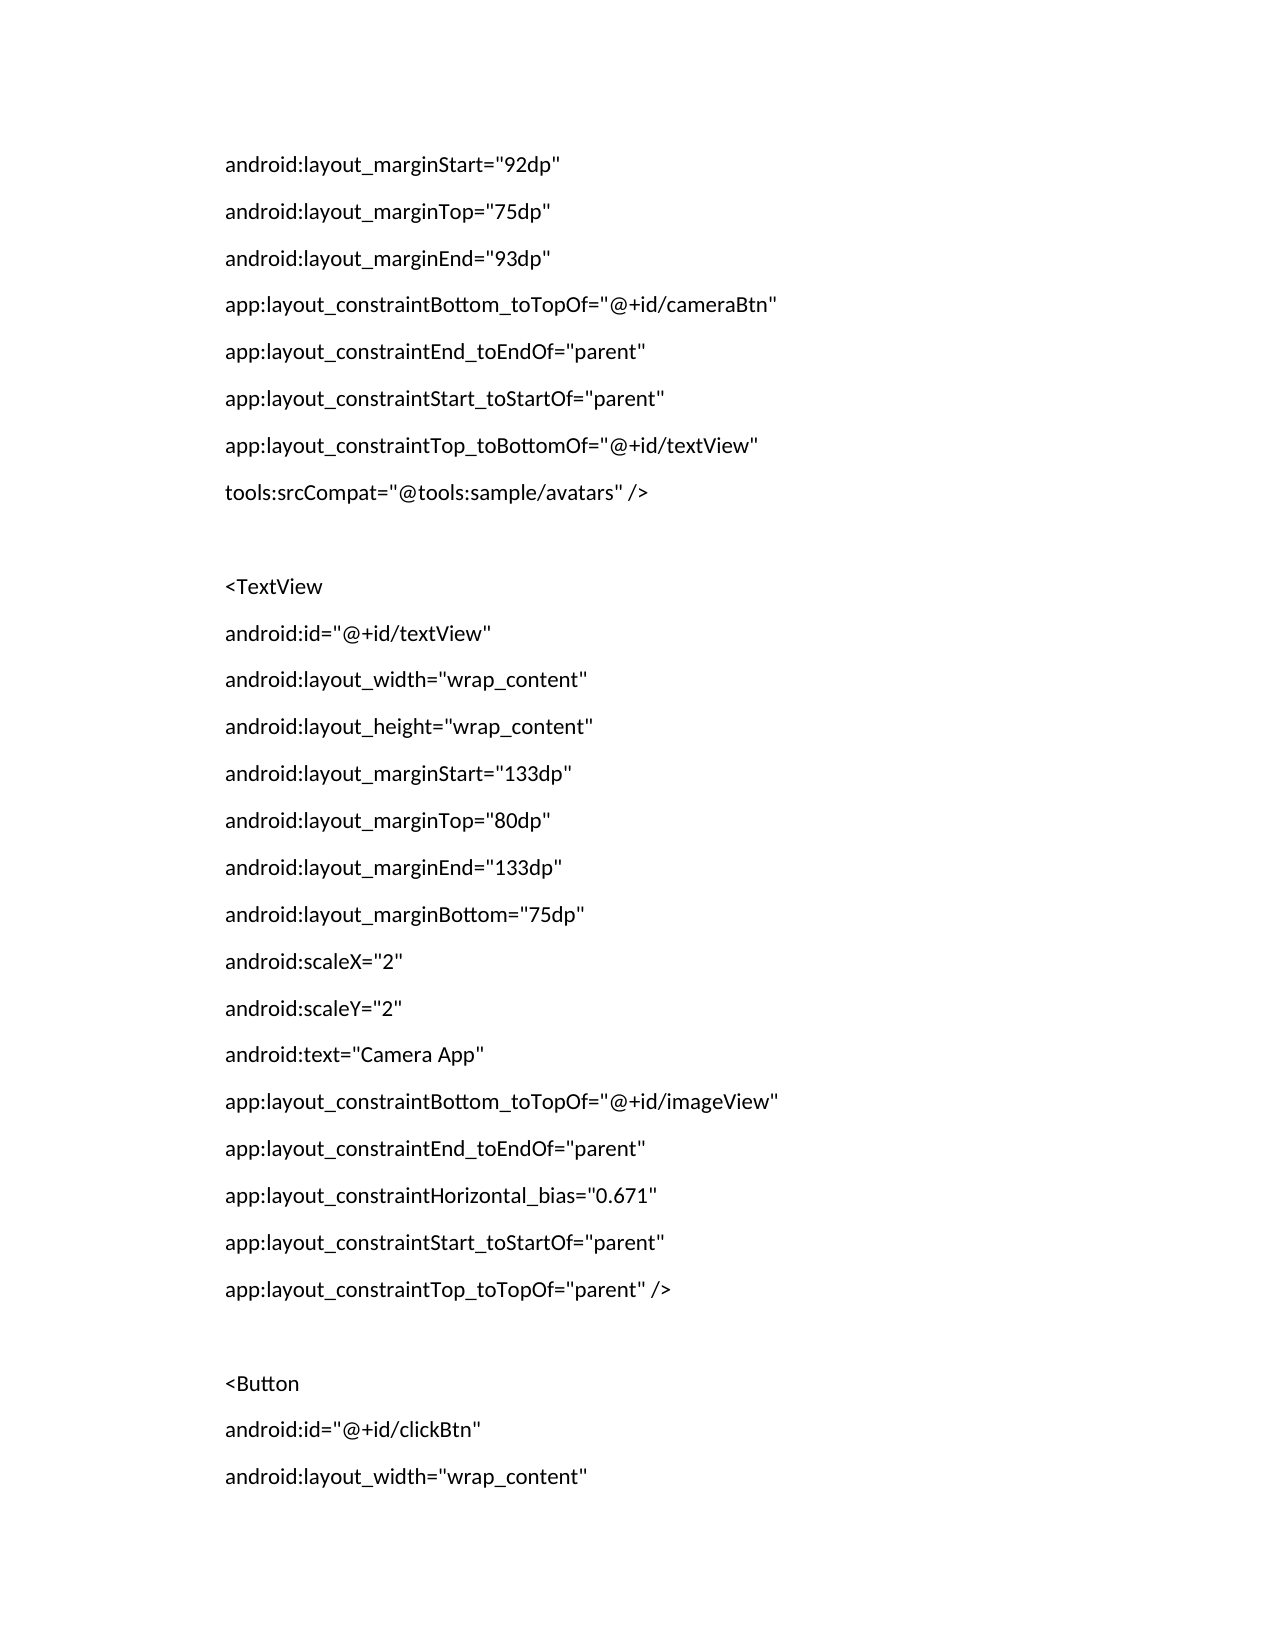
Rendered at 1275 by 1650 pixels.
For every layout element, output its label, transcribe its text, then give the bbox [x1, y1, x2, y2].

text app:layout_constraintEnd_toEndOf="parent" [150, 337, 1125, 366]
text app:layout_constraintBottom_toTopOf="@+id/cameraBtn" [150, 291, 1125, 319]
text android:layout_marginStart="133dp" [150, 759, 1125, 787]
text android:layout_marginBottom="75dp" [150, 900, 1125, 928]
text <TextView [150, 572, 1125, 600]
text android:layout_marginEnd="93dp" [150, 244, 1125, 272]
text app:layout_constraintStart_toStartOf="parent" [150, 384, 1125, 412]
text app:layout_constraintStart_toStartOf="parent" [150, 1228, 1125, 1256]
text android:layout_width="wrap_content" [150, 666, 1125, 694]
text app:layout_constraintTop_toBottomOf="@+id/textView" [150, 431, 1125, 459]
text android:id="@+id/textView" [150, 619, 1125, 647]
text android:layout_height="wrap_content" [150, 712, 1125, 741]
text android:layout_marginTop="75dp" [150, 197, 1125, 225]
text app:layout_constraintTop_toTopOf="parent" /> [150, 1275, 1125, 1303]
text android:text="Camera App" [150, 1041, 1125, 1069]
text <Button [150, 1369, 1125, 1397]
text android:id="@+id/clickBtn" [150, 1416, 1125, 1444]
text app:layout_constraintEnd_toEndOf="parent" [150, 1134, 1125, 1162]
text android:scaleY="2" [150, 994, 1125, 1022]
text android:layout_marginTop="80dp" [150, 806, 1125, 834]
text android:layout_marginStart="92dp" [150, 150, 1125, 178]
text android:scaleX="2" [150, 947, 1125, 975]
text android:layout_width="wrap_content" [150, 1462, 1125, 1491]
text tools:srcCompat="@tools:sample/avatars" /> [150, 478, 1125, 506]
text app:layout_constraintBottom_toTopOf="@+id/imageView" [150, 1087, 1125, 1116]
text android:layout_marginEnd="133dp" [150, 853, 1125, 881]
text app:layout_constraintHorizontal_bias="0.671" [150, 1181, 1125, 1209]
